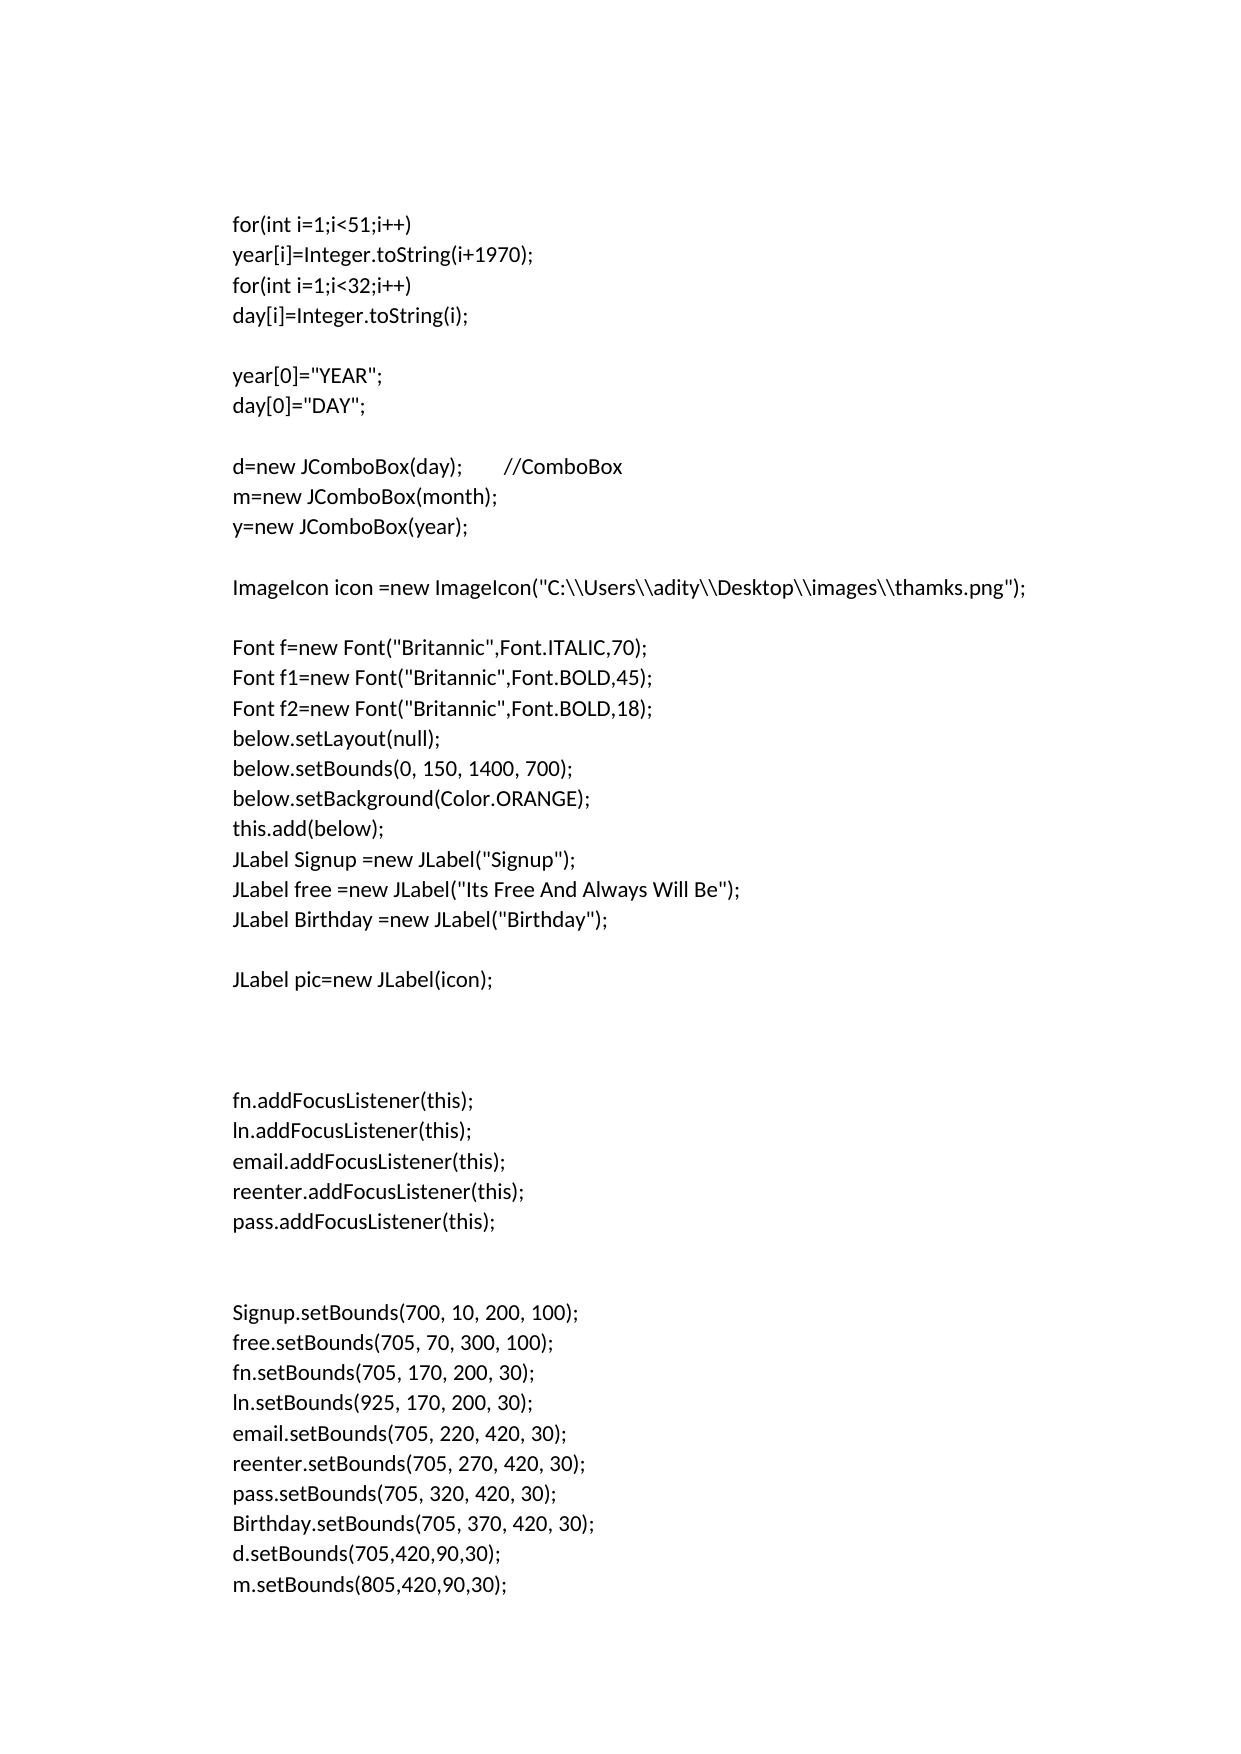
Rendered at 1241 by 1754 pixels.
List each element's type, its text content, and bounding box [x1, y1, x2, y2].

text Birthday.setBounds(705, 370, 420, 30); [150, 1509, 1090, 1537]
text year[i]=Integer.toString(i+1970); [150, 241, 1090, 269]
text m=new JComboBox(month); [150, 482, 1090, 510]
text for(int i=1;i<51;i++) [150, 210, 1090, 238]
text below.setLayout(null); [150, 724, 1090, 752]
text Font f=new Font("Britannic",Font.ITALIC,70); [150, 633, 1090, 661]
text JLabel pic=new JLabel(icon); [150, 966, 1090, 994]
text ImageIcon icon =new ImageIcon("C:\\Users\\adity\\Desktop\\images\\thamks.png"); [150, 573, 1090, 601]
text year[0]="YEAR"; [150, 361, 1090, 389]
text JLabel Signup =new JLabel("Signup"); [150, 845, 1090, 873]
text Font f2=new Font("Britannic",Font.BOLD,18); [150, 694, 1090, 722]
text pass.addFocusListener(this); [150, 1207, 1090, 1235]
text email.setBounds(705, 220, 420, 30); [150, 1419, 1090, 1447]
text Font f1=new Font("Britannic",Font.BOLD,45); [150, 663, 1090, 692]
text ln.addFocusListener(this); [150, 1117, 1090, 1145]
text reenter.addFocusListener(this); [150, 1177, 1090, 1205]
text JLabel Birthday =new JLabel("Birthday"); [150, 905, 1090, 933]
text Signup.setBounds(700, 10, 200, 100); [150, 1298, 1090, 1326]
text this.add(below); [150, 814, 1090, 843]
text d=new JComboBox(day); //ComboBox [150, 452, 1090, 480]
text fn.addFocusListener(this); [150, 1086, 1090, 1114]
text day[0]="DAY"; [150, 392, 1090, 420]
text y=new JComboBox(year); [150, 512, 1090, 541]
text day[i]=Integer.toString(i); [150, 301, 1090, 329]
text below.setBackground(Color.ORANGE); [150, 784, 1090, 812]
text reenter.setBounds(705, 270, 420, 30); [150, 1449, 1090, 1477]
text pass.setBounds(705, 320, 420, 30); [150, 1479, 1090, 1507]
text for(int i=1;i<32;i++) [150, 271, 1090, 299]
text free.setBounds(705, 70, 300, 100); [150, 1328, 1090, 1356]
text JLabel free =new JLabel("Its Free And Always Will Be"); [150, 875, 1090, 903]
text fn.setBounds(705, 170, 200, 30); [150, 1358, 1090, 1386]
text m.setBounds(805,420,90,30); [150, 1570, 1090, 1598]
text below.setBounds(0, 150, 1400, 700); [150, 754, 1090, 782]
text email.addFocusListener(this); [150, 1147, 1090, 1175]
text ln.setBounds(925, 170, 200, 30); [150, 1388, 1090, 1417]
text d.setBounds(705,420,90,30); [150, 1539, 1090, 1568]
